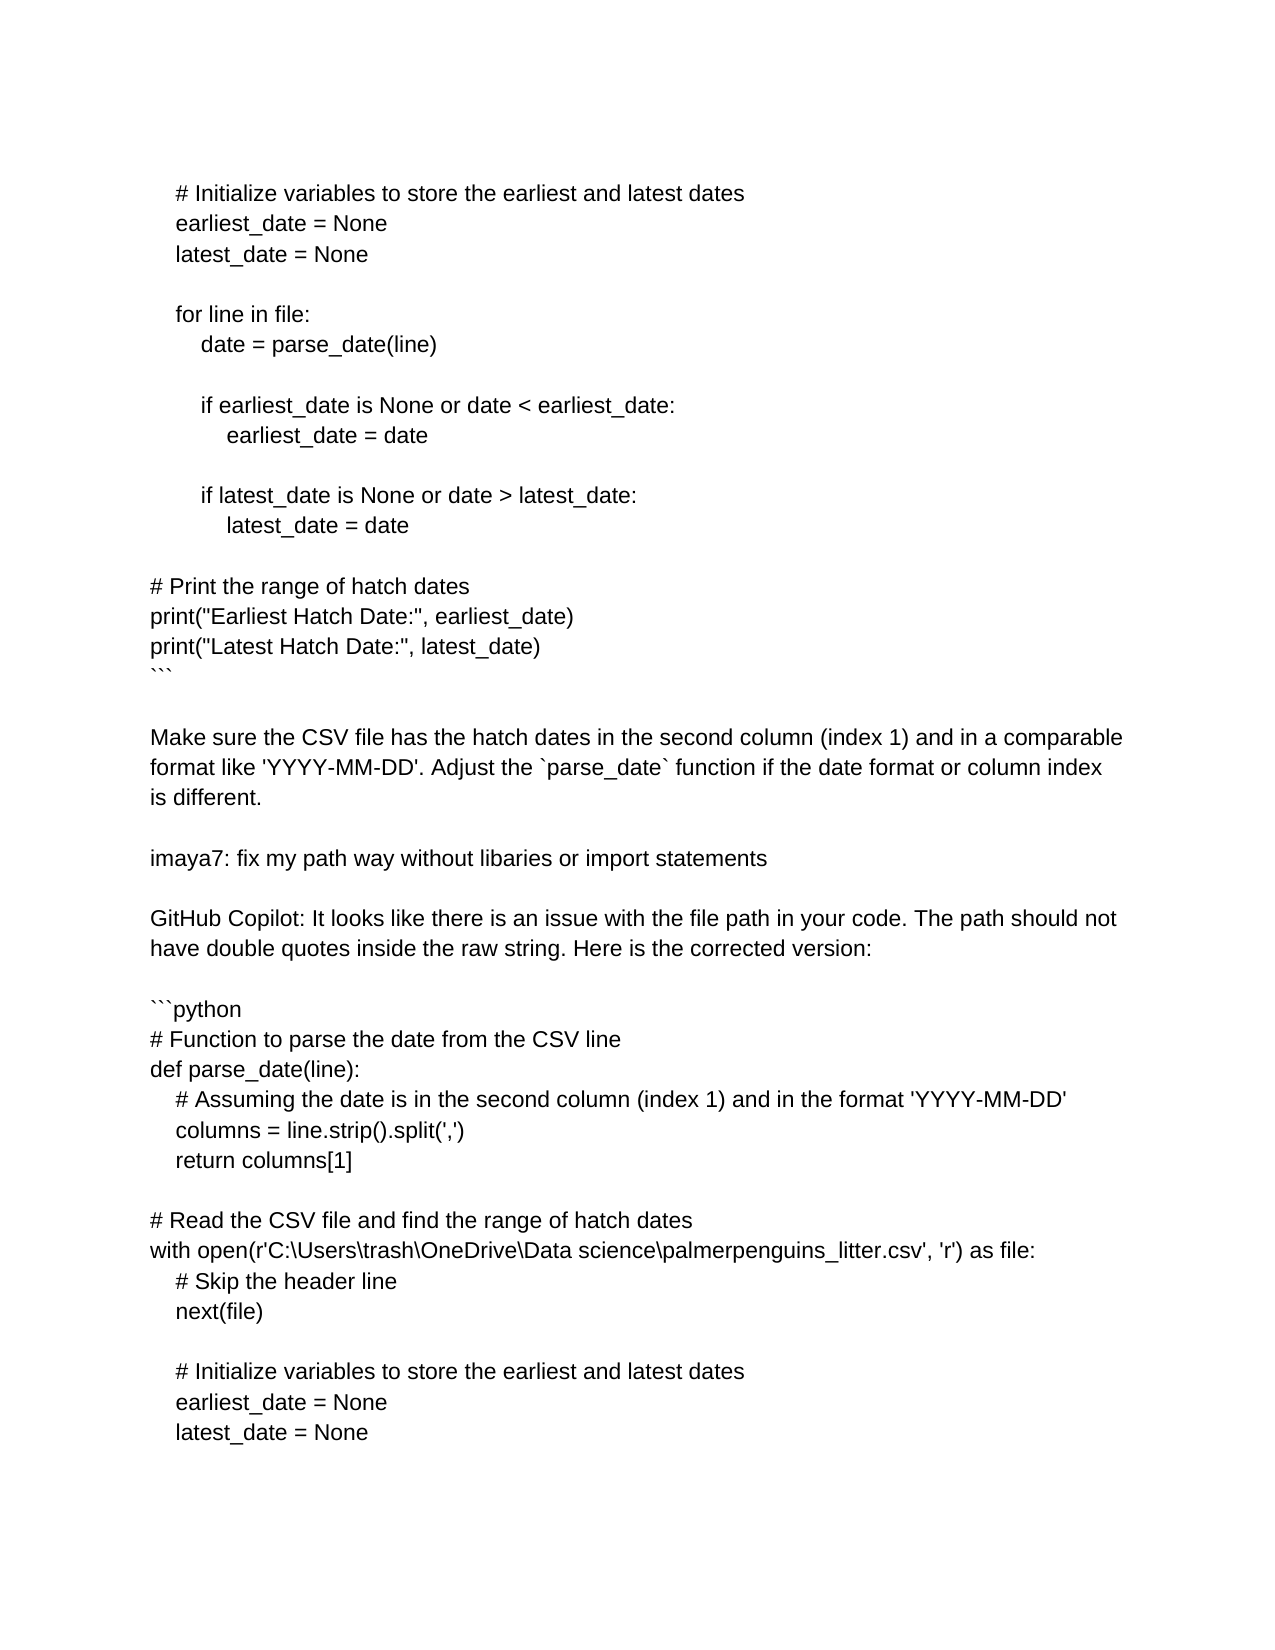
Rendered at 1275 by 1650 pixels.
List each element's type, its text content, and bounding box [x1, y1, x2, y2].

text # Assuming the date is in the second column (index 1) and in the format 'YYYY-MM-DD' [150, 1086, 1125, 1113]
text imaya7: fix my path way without libaries or import statements [150, 845, 1125, 871]
text for line in file: [150, 301, 1125, 327]
text # Initialize variables to store the earliest and latest dates [150, 1358, 1125, 1385]
text ```python [150, 996, 1125, 1022]
text latest_date = None [150, 241, 1125, 267]
text next(file) [150, 1298, 1125, 1324]
text print("Latest Hatch Date:", latest_date) [150, 633, 1125, 660]
text GitHub Copilot: It looks like there is an issue with the file path in your code. The path should not have double quotes inside the raw string. Here is the corrected version: [150, 905, 1125, 962]
text # Skip the header line [150, 1268, 1125, 1294]
text earliest_date = date [150, 422, 1125, 448]
text Make sure the CSV file has the hatch dates in the second column (index 1) and in a comparable format like 'YYYY-MM-DD'. Adjust the `parse_date` function if the date format or column index is different. [150, 724, 1125, 811]
text if latest_date is None or date > latest_date: [150, 482, 1125, 509]
text return columns[1] [150, 1147, 1125, 1173]
text print("Earliest Hatch Date:", earliest_date) [150, 603, 1125, 629]
text if earliest_date is None or date < earliest_date: [150, 392, 1125, 418]
text earliest_date = None [150, 1388, 1125, 1415]
text latest_date = None [150, 1419, 1125, 1445]
text columns = line.strip().split(',') [150, 1117, 1125, 1143]
text date = parse_date(line) [150, 331, 1125, 358]
text latest_date = date [150, 512, 1125, 539]
text # Read the CSV file and find the range of hatch dates [150, 1207, 1125, 1234]
text # Function to parse the date from the CSV line [150, 1026, 1125, 1052]
text def parse_date(line): [150, 1056, 1125, 1083]
text # Print the range of hatch dates [150, 573, 1125, 599]
text with open(r'C:\Users\trash\OneDrive\Data science\palmerpenguins_litter.csv', 'r') as file: [150, 1237, 1125, 1264]
text # Initialize variables to store the earliest and latest dates [150, 180, 1125, 207]
text earliest_date = None [150, 210, 1125, 237]
text ``` [150, 663, 1125, 690]
